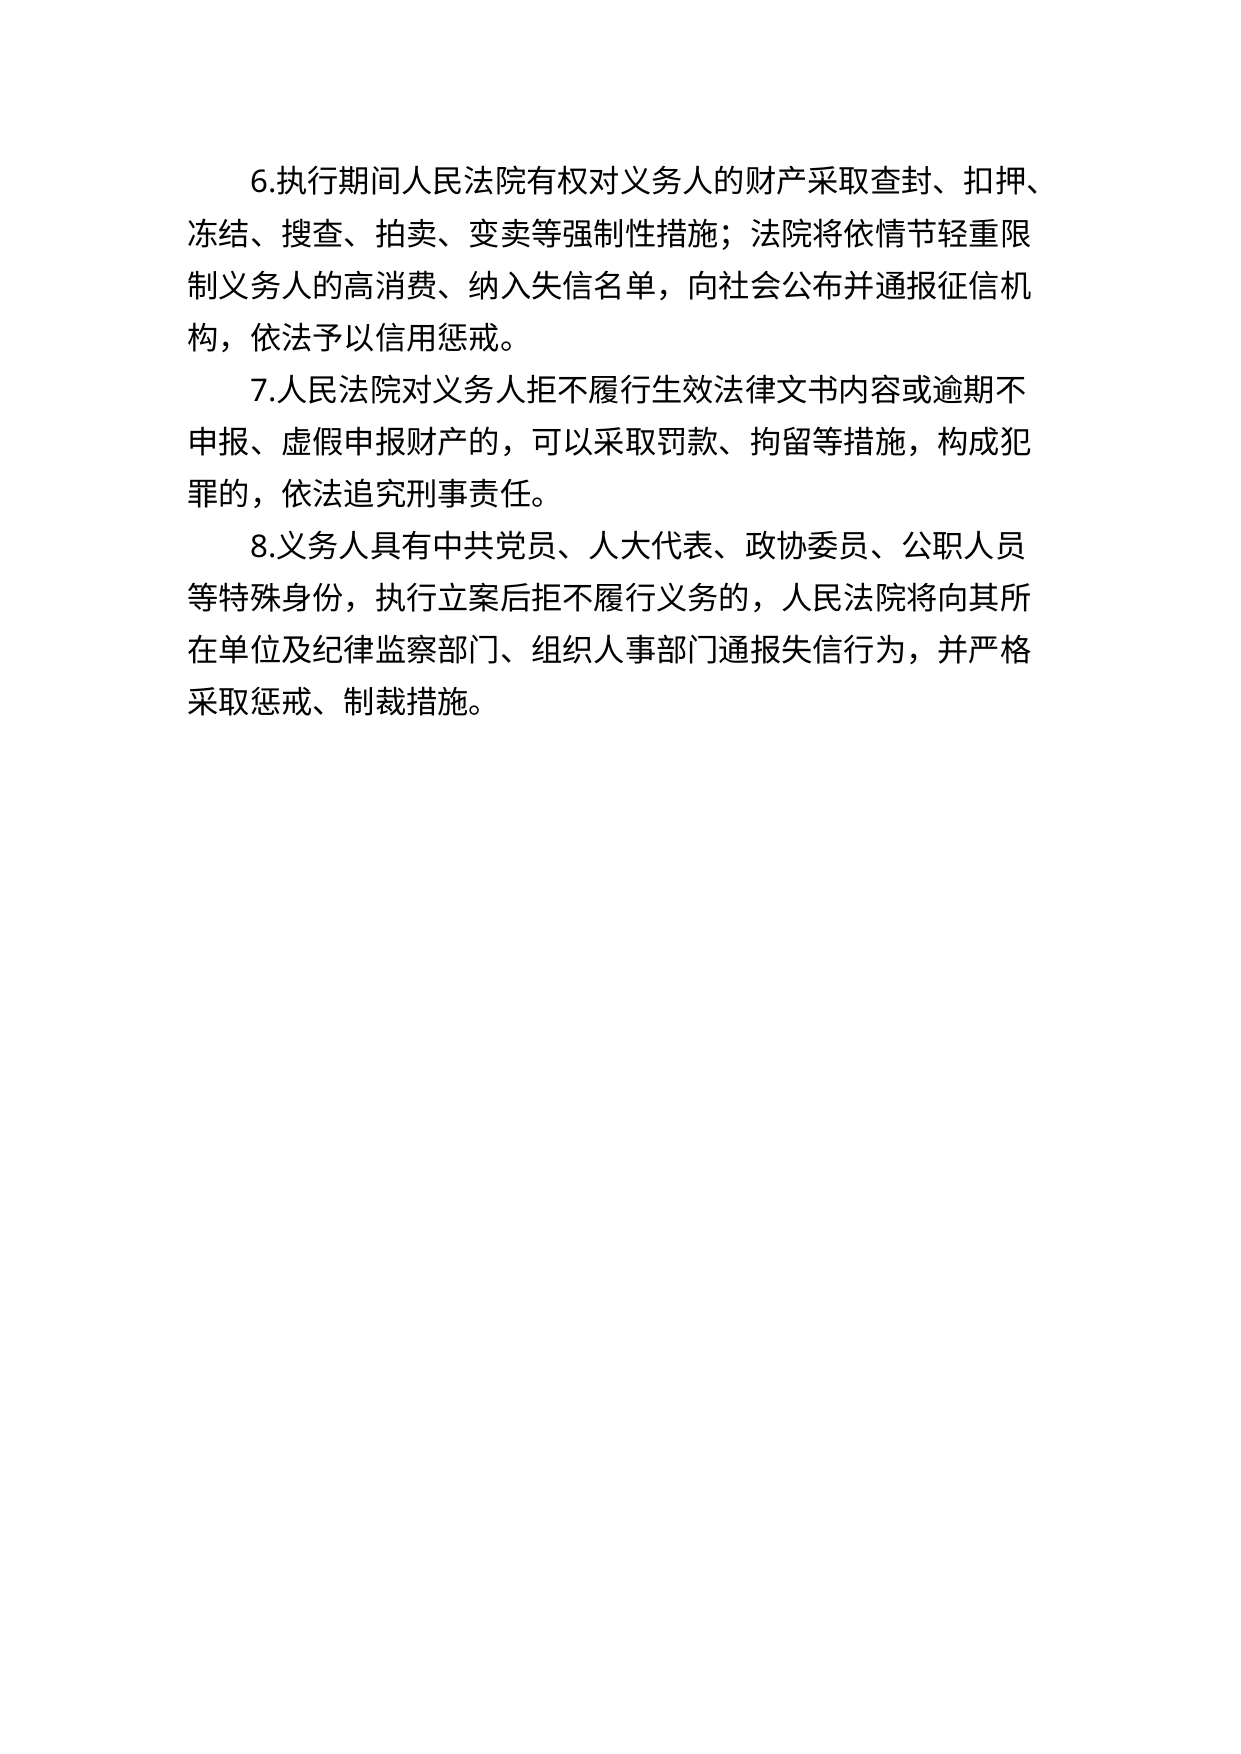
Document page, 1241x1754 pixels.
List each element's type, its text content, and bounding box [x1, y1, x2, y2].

text 8.义务人具有中共党员、人大代表、政协委员、公职人员等特殊身份，执行立案后拒不履行义务的，人民法院将向其所在单位及纪律监察部门、组织人事部门通报失信行为，并严格采取惩戒、制裁措施。 [187, 514, 1053, 723]
text 7.人民法院对义务人拒不履行生效法律文书内容或逾期不申报、虚假申报财产的，可以采取罚款、拘留等措施，构成犯罪的，依法追究刑事责任。 [187, 358, 1053, 514]
text 6.执行期间人民法院有权对义务人的财产采取查封、扣押、冻结、搜查、拍卖、变卖等强制性措施；法院将依情节轻重限制义务人的高消费、纳入失信名单，向社会公布并通报征信机构，依法予以信用惩戒。 [187, 150, 1053, 358]
